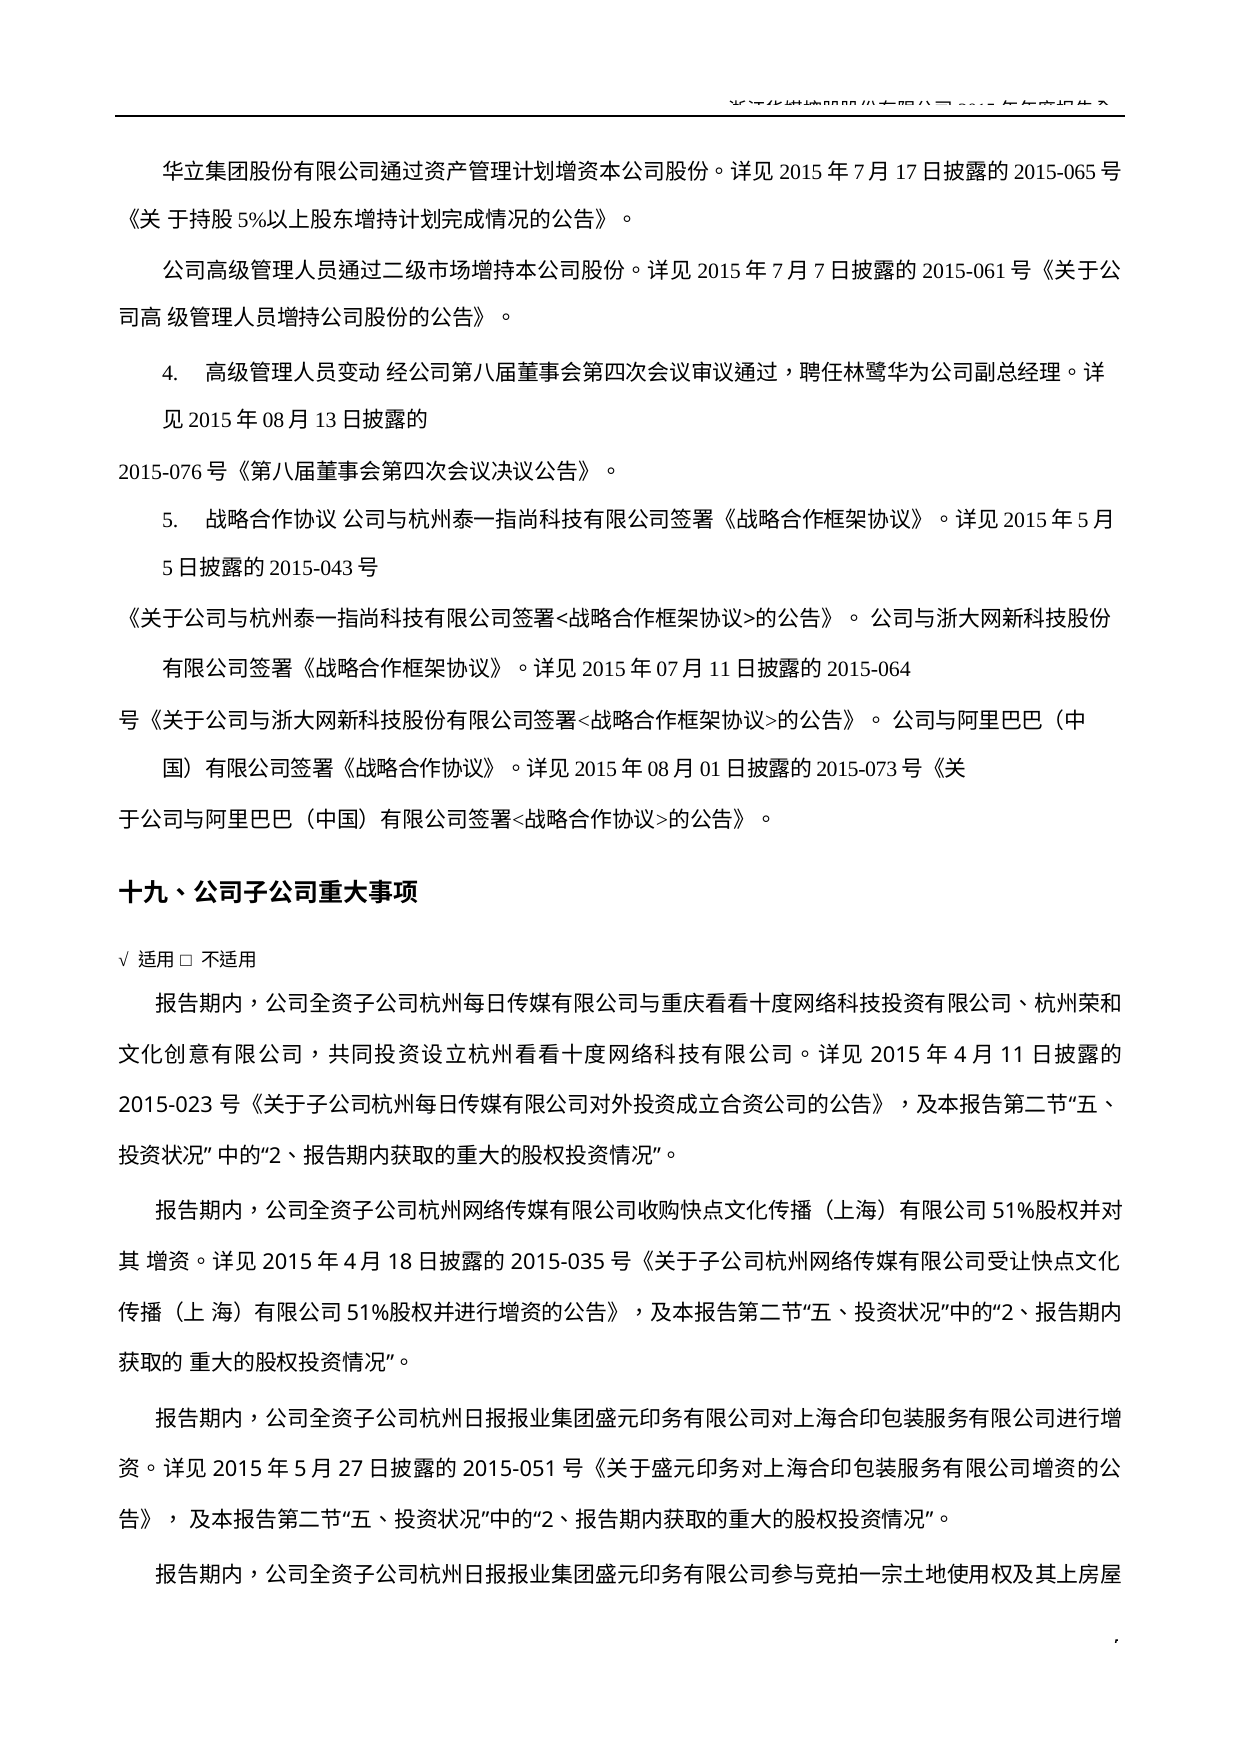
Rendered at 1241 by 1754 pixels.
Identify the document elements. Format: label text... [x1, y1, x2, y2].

text 报告期内，公司全资子公司杭州每日传媒有限公司与重庆看看十度网络科技投资有限公司、杭州荣和 文化创意有限公司，共同投资设立杭州看看十度网络科技有限公司。详见2015年4月11日披露的2015-023 号《关于子公司杭州每日传媒有限公司对外投资成立合资公司的公告》，及本报告第二节“五、投资状况” 中的“2、报告期内获取的重大的股权投资情况”。 [118, 988, 1123, 1170]
text 华立集团股份有限公司通过资产管理计划增资本公司股份。详见2015年7月17日披露的2015-065号《关 于持股5%以上股东增持计划完成情况的公告》。 [118, 156, 1122, 233]
text 公司高级管理人员通过二级市场增持本公司股份。详见2015年7月7日披露的2015-061号《关于公司高 级管理人员增持公司股份的公告》。 [118, 255, 1121, 332]
text √ 适用 □ 不适用 [118, 947, 1138, 972]
text 报告期内，公司全资子公司杭州日报报业集团盛元印务有限公司对上海合印包装服务有限公司进行增 资。详见2015年5月27日披露的2015-051号《关于盛元印务对上海合印包装服务有限公司增资的公告》， 及本报告第二节“五、投资状况”中的“2、报告期内获取的重大的股权投资情况”。 [118, 1403, 1123, 1534]
text 号《关于公司与浙大网新科技股份有限公司签署<战略合作框架协议>的公告》。 公司与阿里巴巴（中国）有限公司签署《战略合作协议》。详见2015年08月01日披露的2015-073号《关 [118, 705, 1123, 783]
text 4. 高级管理人员变动 经公司第八届董事会第四次会议审议通过，聘任林鹭华为公司副总经理。详见2015年08月13日披露的 [162, 357, 1122, 434]
text 于公司与阿里巴巴（中国）有限公司签署<战略合作协议>的公告》。 [118, 804, 1138, 834]
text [118, 1559, 1123, 1589]
text 2015-076号《第八届董事会第四次会议决议公告》。 [118, 456, 1138, 485]
subtitle 十九、公司子公司重大事项 [118, 875, 1138, 909]
text 报告期内，公司全资子公司杭州网络传媒有限公司收购快点文化传播（上海）有限公司51%股权并对其 增资。详见2015年4月18日披露的2015-035号《关于子公司杭州网络传媒有限公司受让快点文化传播（上 海）有限公司51%股权并进行增资的公告》，及本报告第二节“五、投资状况”中的“2、报告期内获取的 重大的股权投资情况”。 [118, 1195, 1123, 1377]
text 《关于公司与杭州泰一指尚科技有限公司签署<战略合作框架协议>的公告》。 公司与浙大网新科技股份有限公司签署《战略合作框架协议》。详见2015年07月11日披露的2015-064 [118, 603, 1121, 683]
text 5. 战略合作协议 公司与杭州泰一指尚科技有限公司签署《战略合作框架协议》。详见2015年5月5日披露的2015-043号 [162, 504, 1121, 581]
